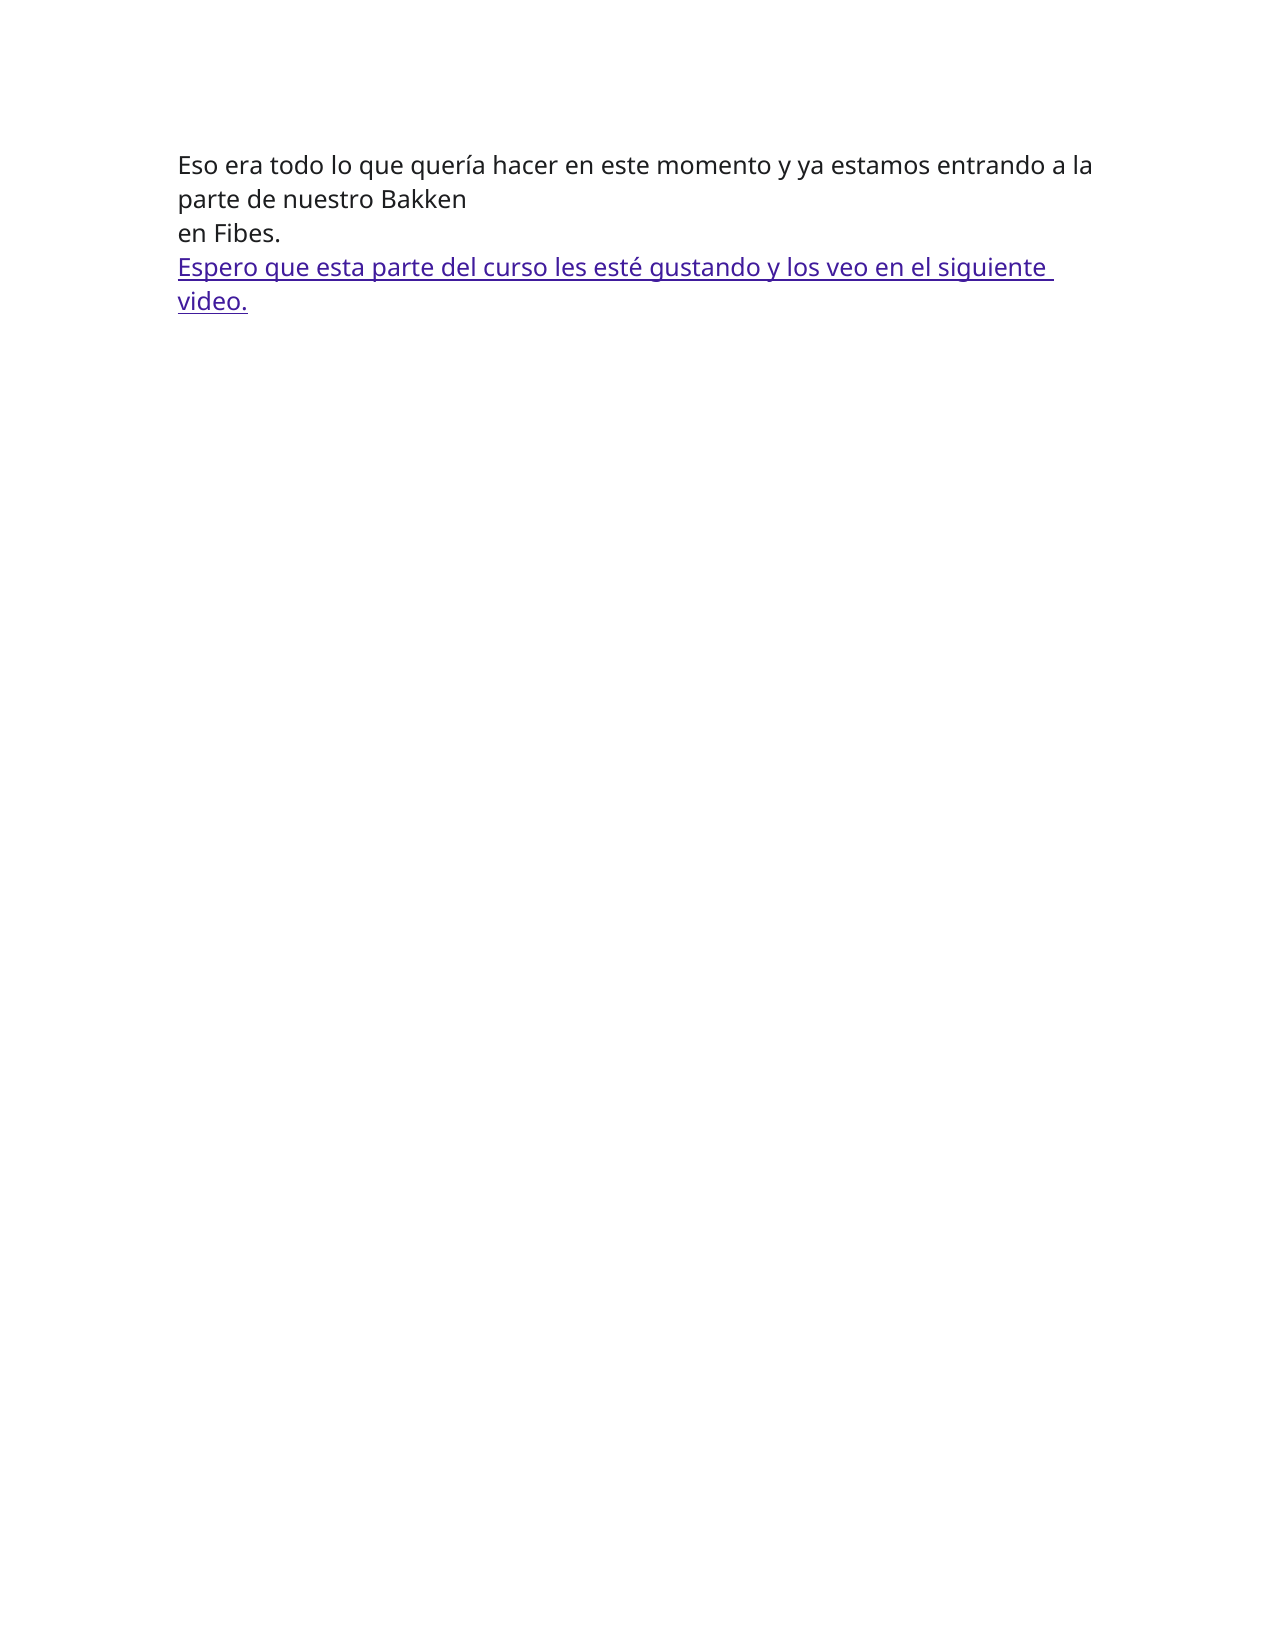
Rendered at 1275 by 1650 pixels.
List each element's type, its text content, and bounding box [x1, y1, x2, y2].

text en Fibes. [177, 216, 1098, 250]
text Espero que esta parte del curso les esté gustando y los veo en el siguiente video. [177, 250, 1098, 318]
text Eso era todo lo que quería hacer en este momento y ya estamos entrando a la parte de nuestro Bakken [177, 148, 1098, 216]
